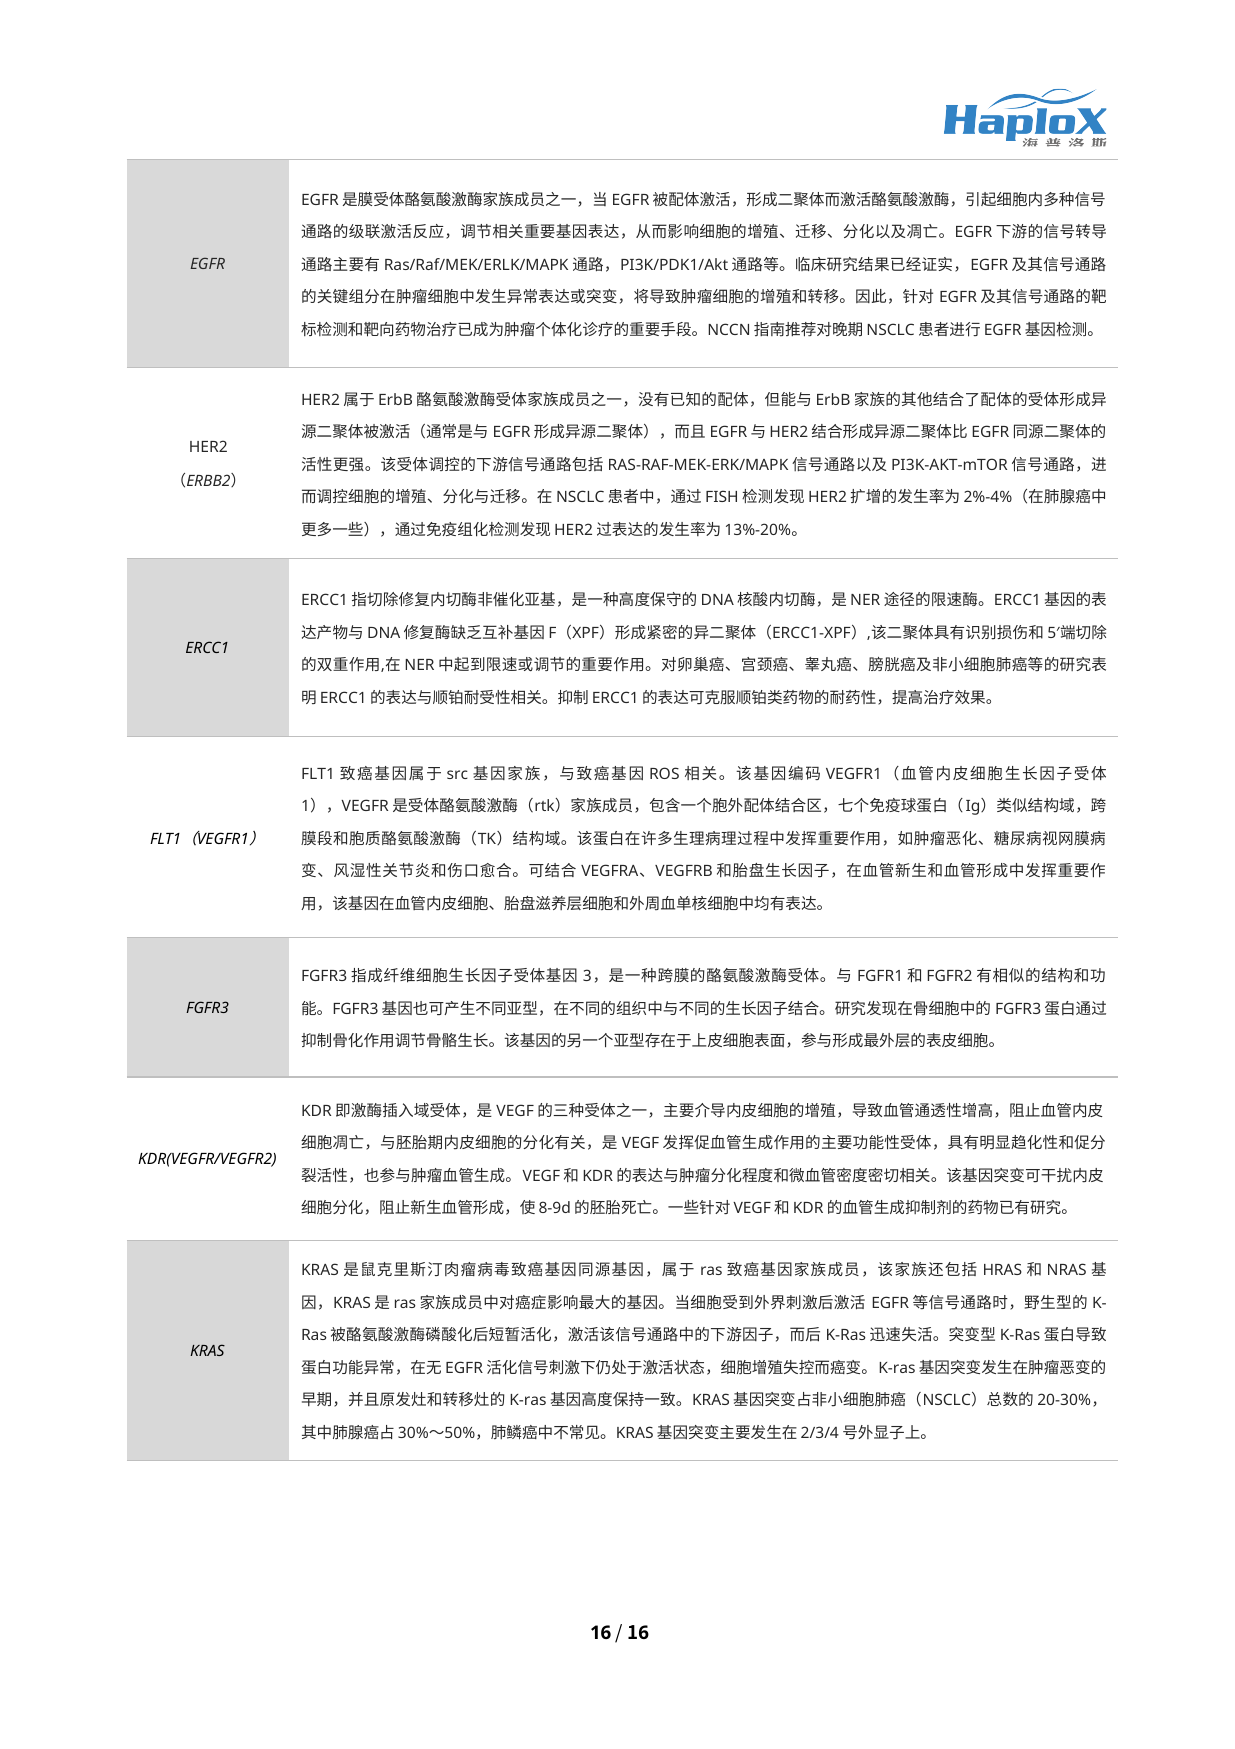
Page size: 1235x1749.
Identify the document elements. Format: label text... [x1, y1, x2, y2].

table_cell FGFR3指成纤维细胞生长因子受体基因3，是一种跨膜的酪氨酸激酶受体。与FGFR1和FGFR2有相似的结构和功能。FGFR3基因也可产生不同亚型，在不同的组织中与不同的生长因子结合。研究发现在骨细胞中的FGFR3蛋白通过抑制骨化作用调节骨骼生长。该基因的另一个亚型存在于上皮细胞表面，参与形成最外层的表皮细胞。 [290, 938, 1118, 1076]
table_cell ERCC1指切除修复内切酶非催化亚基，是一种高度保守的DNA核酸内切酶，是NER途径的限速酶。ERCC1基因的表达产物与DNA修复酶缺乏互补基因F（XPF）形成紧密的异二聚体（ERCC1-XPF）,该二聚体具有识别损伤和5′端切除的双重作用,在NER中起到限速或调节的重要作用。对卵巢癌、宫颈癌、睾丸癌、膀胱癌及非小细胞肺癌等的研究表明ERCC1的表达与顺铂耐受性相关。抑制ERCC1的表达可克服顺铂类药物的耐药性，提高治疗效果。 [290, 559, 1118, 736]
picture [943, 88, 1107, 147]
table_cell FGFR3 [127, 938, 289, 1076]
table_cell KDR即激酶插入域受体，是VEGF的三种受体之一，主要介导内皮细胞的增殖，导致血管通透性增高，阻止血管内皮细胞凋亡，与胚胎期内皮细胞的分化有关，是VEGF发挥促血管生成作用的主要功能性受体，具有明显趋化性和促分裂活性，也参与肿瘤血管生成。VEGF和KDR的表达与肿瘤分化程度和微血管密度密切相关。该基因突变可干扰内皮细胞分化，阻止新生血管形成，使8-9d的胚胎死亡。一些针对VEGF和KDR的血管生成抑制剂的药物已有研究。 [290, 1078, 1118, 1239]
table_cell FLT1致癌基因属于src基因家族，与致癌基因ROS相关。该基因编码VEGFR1（血管内皮细胞生长因子受体1），VEGFR是受体酪氨酸激酶（rtk）家族成员，包含一个胞外配体结合区，七个免疫球蛋白（Ig）类似结构域，跨膜段和胞质酪氨酸激酶（TK）结构域。该蛋白在许多生理病理过程中发挥重要作用，如肿瘤恶化、糖尿病视网膜病变、风湿性关节炎和伤口愈合。可结合VEGFRA、VEGFRB和胎盘生长因子，在血管新生和血管形成中发挥重要作用，该基因在血管内皮细胞、胎盘滋养层细胞和外周血单核细胞中均有表达。 [290, 737, 1118, 937]
table_cell ERCC1 [127, 559, 289, 736]
table_cell KRAS是鼠克里斯汀肉瘤病毒致癌基因同源基因，属于ras致癌基因家族成员，该家族还包括HRAS和NRAS基因，KRAS是ras家族成员中对癌症影响最大的基因。当细胞受到外界刺激后激活EGFR等信号通路时，野生型的K-Ras被酪氨酸激酶磷酸化后短暂活化，激活该信号通路中的下游因子，而后K-Ras迅速失活。突变型K-Ras蛋白导致蛋白功能异常，在无EGFR活化信号刺激下仍处于激活状态，细胞增殖失控而癌变。K-ras基因突变发生在肿瘤恶变的早期，并且原发灶和转移灶的K-ras基因高度保持一致。KRAS基因突变占非小细胞肺癌（NSCLC）总数的20-30%，其中肺腺癌占30%～50%，肺鳞癌中不常见。KRAS基因突变主要发生在2/3/4号外显子上。 [290, 1241, 1118, 1460]
table_cell FLT1（VEGFR1） [127, 737, 289, 937]
table_cell EGFR是膜受体酪氨酸激酶家族成员之一，当EGFR被配体激活，形成二聚体而激活酪氨酸激酶，引起细胞内多种信号通路的级联激活反应，调节相关重要基因表达，从而影响细胞的增殖、迁移、分化以及凋亡。EGFR下游的信号转导通路主要有Ras/Raf/MEK/ERLK/MAPK通路，PI3K/PDK1/Akt通路等。临床研究结果已经证实，EGFR及其信号通路的关键组分在肿瘤细胞中发生异常表达或突变，将导致肿瘤细胞的增殖和转移。因此，针对EGFR及其信号通路的靶标检测和靶向药物治疗已成为肿瘤个体化诊疗的重要手段。NCCN指南推荐对晚期NSCLC患者进行EGFR基因检测。 [290, 160, 1118, 367]
table_cell HER2 （ERBB2） [127, 368, 289, 558]
table_cell HER2属于ErbB酪氨酸激酶受体家族成员之一，没有已知的配体，但能与ErbB家族的其他结合了配体的受体形成异源二聚体被激活（通常是与EGFR形成异源二聚体），而且EGFR与HER2结合形成异源二聚体比EGFR同源二聚体的活性更强。该受体调控的下游信号通路包括RAS-RAF-MEK-ERK/MAPK信号通路以及PI3K-AKT-mTOR信号通路，进而调控细胞的增殖、分化与迁移。在NSCLC患者中，通过FISH检测发现HER2扩增的发生率为2%-4%（在肺腺癌中更多一些），通过免疫组化检测发现HER2过表达的发生率为13%-20%。 [290, 368, 1118, 558]
table_cell EGFR [127, 160, 289, 367]
table_cell KDR(VEGFR/VEGFR2) [127, 1078, 289, 1239]
table_cell KRAS [127, 1241, 289, 1460]
